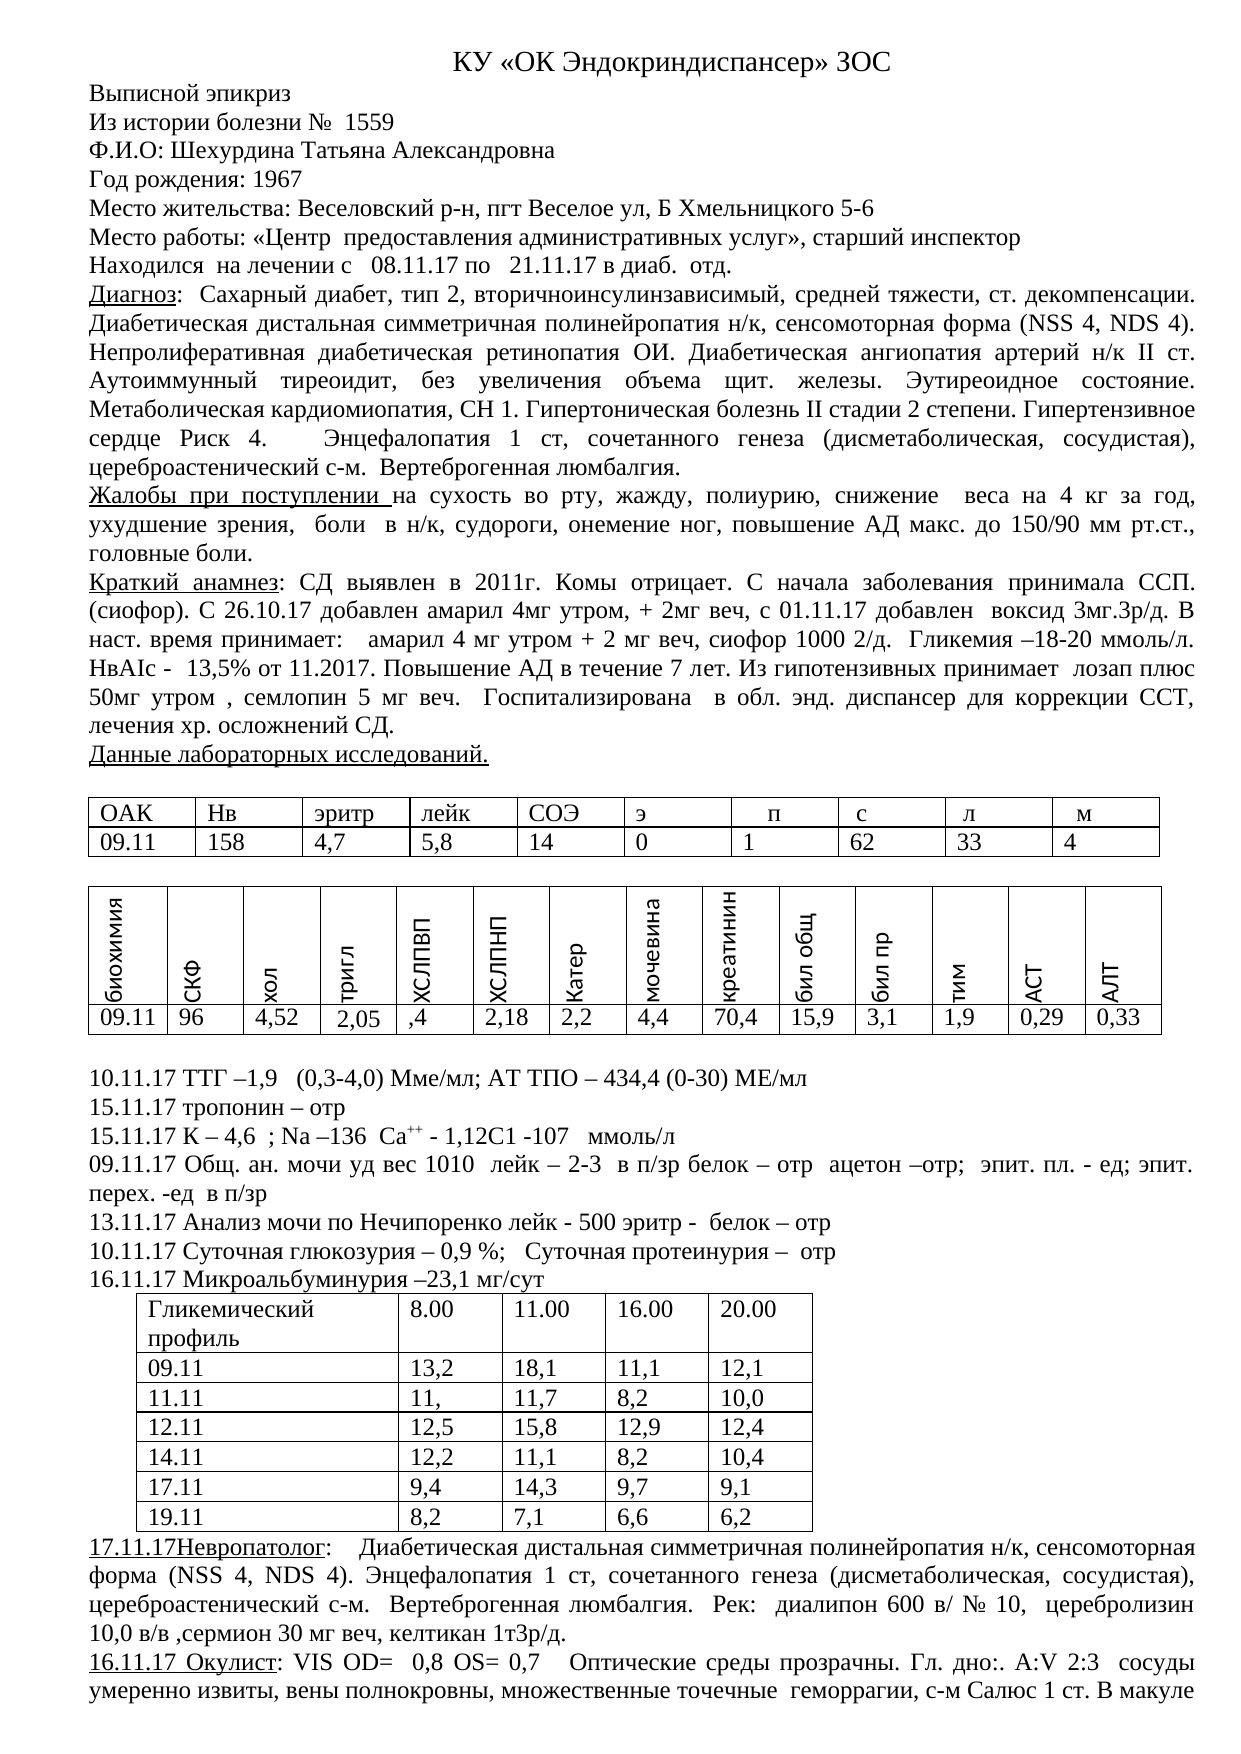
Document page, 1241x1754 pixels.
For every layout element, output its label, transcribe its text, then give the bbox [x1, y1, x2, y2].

text Место работы: «Центр предоставления административных услуг», старший инспектор [89, 222, 1196, 250]
table_cell 9,7 [606, 1472, 708, 1501]
text Краткий анамнез: СД выявлен в 2011г. Комы отрицает. С начала заболевания (сиофор). С 26.10.17 добавлен амарил 4мг утром, + 2мг веч, с 01.11.17 добавлен воксид 3мг.3р/д. В наст. время принимает: амарил 4 мг утром + 2 мг веч, сиофор 1000 2/д. Гликемия –18-20 ммоль/л. НвАIс - 13,5% от 11.2017. Повышение АД в течение 7 лет. Из гипотензивных принимает лозап плюс 50мг утром , семлопин 5 мг веч. Госпитализирована в обл. энд. диспансер для коррекции ССТ, лечения хр. осложнений СД. [89, 567, 1196, 739]
table_cell 10,0 [709, 1383, 812, 1411]
table_cell 70,4 [703, 1005, 779, 1033]
table_cell 1,9 [933, 1005, 1008, 1033]
table_header э [625, 798, 731, 826]
subtitle Ф.И.О: Шехурдина Татьяна Александровна [89, 135, 1196, 164]
table_header ХСЛПНП [474, 887, 549, 1004]
table_cell 12,1 [709, 1353, 812, 1382]
text на лечении с 08.11.17 по 21.11.17 в отд. [89, 250, 1196, 279]
table_cell 5,8 [411, 828, 517, 856]
table_header бил пр [856, 887, 932, 1004]
table_cell 8,2 [606, 1383, 708, 1411]
text 15.11.17 тропонин – отр [89, 1092, 1196, 1121]
table_cell 0 [625, 828, 731, 856]
table_header тим [933, 887, 1008, 1004]
text 15.11.17 К – 4,6 ; Nа –136 Са++ - 1,12С1 -107 ммоль/л [89, 1121, 1196, 1149]
table_cell 4,4 [627, 1005, 702, 1033]
table_cell 09.11 [89, 1005, 167, 1033]
table_cell 6,6 [606, 1502, 708, 1531]
table_header биохимия [89, 887, 167, 1004]
table_cell 11,7 [503, 1383, 605, 1411]
text 17.11.17Невропатолог: Диабетическая дистальная симметричная полинейропатия н/к, сенсомоторная форма (NSS 4, NDS 4). Энцефалопатия 1 ст, сочетанного генеза (дисметаболическая, сосудистая), цереброастенический с-м. Вертеброгенная люмбалгия. Рек: диалипон 600 в/ № 10, церебролизин 10,0 в/в ,сермион 30 мг веч, келтикан 1т3р/д. [89, 1532, 1196, 1647]
table_cell 11,1 [606, 1353, 708, 1382]
table_header п [732, 798, 838, 826]
table_cell 33 [946, 828, 1052, 856]
table_cell 9,4 [399, 1472, 502, 1501]
text Диагноз: Сахарный диабет, тип 2, вторичноинсулинзависимый, ст. Диабетическая дистальная симметричная полинейропатия н/к, сенсомоторная форма (NSS 4, NDS 4). Непролиферативная диабетическая ретинопатия . Диабетическая ангиопатия артерий н/к II ст. Аутоиммунный тиреоидит, Метаболическая кардиомиопатия, СН 1. Гипертоническая болезнь II стадии 2 степени. Гипертензивное сердце Риск 4. Энцефалопатия 1 ст, сочетанного генеза (дисметаболическая, сосудистая), цереброастенический с-м. Вертеброгенная люмбалгия. [89, 279, 1196, 480]
table_header лейк [411, 798, 517, 826]
text Данные лабораторных исследований. [89, 739, 1196, 768]
table_cell 11.11 [137, 1383, 398, 1411]
table_cell 15,9 [780, 1005, 855, 1033]
subtitle Из истории болезни № 1559 [89, 107, 1196, 135]
table_cell 0,33 [1086, 1005, 1161, 1033]
table_cell 15,8 [503, 1413, 605, 1441]
table_header 20.00 [709, 1294, 812, 1352]
table_cell 11,1 [503, 1442, 605, 1471]
text Место жительства: Веселовский р-н, пгт Веселое ул, Б Хмельницкого 5-6 [89, 193, 1196, 222]
table_cell 4,7 [303, 828, 409, 856]
table_cell 12,2 [399, 1442, 502, 1471]
table_header АСТ [1009, 887, 1085, 1004]
table_header креатинин [703, 887, 779, 1004]
table_cell 17.11 [137, 1472, 398, 1501]
table_cell 4,52 [244, 1005, 320, 1033]
text 10.11.17 Суточная глюкозурия – 0,9 %; Суточная протеинурия – отр [89, 1236, 1196, 1264]
table_cell 14,3 [503, 1472, 605, 1501]
table_cell 13,2 [399, 1353, 502, 1382]
table_cell 2,2 [550, 1005, 626, 1033]
table_cell 09.11 [89, 828, 195, 856]
table_header Нв [196, 798, 302, 826]
table_header м [1053, 798, 1159, 826]
table_header с [839, 798, 945, 826]
table_cell 158 [196, 828, 302, 856]
table_cell 2,18 [474, 1005, 549, 1033]
table_cell 12,4 [709, 1413, 812, 1441]
table_header мочевина [627, 887, 702, 1004]
table_header ХСЛПВП [397, 887, 473, 1004]
table_cell 0,29 [1009, 1005, 1085, 1033]
table_cell 09.11 [137, 1353, 398, 1382]
table_header Гликемический профиль [137, 1294, 398, 1352]
table_header 8.00 [399, 1294, 502, 1352]
table_header СОЭ [518, 798, 624, 826]
table_header ОАК [89, 798, 195, 826]
table_cell 19.11 [137, 1502, 398, 1531]
table_header эритр [303, 798, 409, 826]
table_cell 8,2 [606, 1442, 708, 1471]
table_cell 10,4 [709, 1442, 812, 1471]
table_cell 12,5 [399, 1413, 502, 1441]
table_cell 9,1 [709, 1472, 812, 1501]
table_cell 14 [518, 828, 624, 856]
text Жалобы при поступлении на сухость во рту, жажду, полиурию, веса на 4 кг за год, ухудшение зрения, боли в н/к, судороги, онемение ног, повышение АД макс. до 150/90 мм рт.ст., головные боли. [89, 480, 1196, 567]
table_cell ,4 [397, 1005, 473, 1033]
subtitle 16.11.17 Микроальбуминурия –23,1 мг/сут [89, 1264, 1196, 1293]
table_header бил общ [780, 887, 855, 1004]
subtitle Выписной эпикриз [89, 78, 1202, 107]
table_header Катер [550, 887, 626, 1004]
text Год рождения: 1967 [89, 164, 1196, 193]
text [89, 1647, 1196, 1704]
table_cell 18,1 [503, 1353, 605, 1382]
table_header СКФ [168, 887, 243, 1004]
subtitle 09.11.17 Общ. ан. мочи уд вес 1010 лейк – 2-3 в п/зр белок – отр ацетон –отр; эпит. пл. - ед; эпит. перех. -ед в п/зр [89, 1149, 1196, 1207]
table_cell 96 [168, 1005, 243, 1033]
table_cell 6,2 [709, 1502, 812, 1531]
table_header 16.00 [606, 1294, 708, 1352]
table_cell 7,1 [503, 1502, 605, 1531]
table_header 11.00 [503, 1294, 605, 1352]
table_header АЛТ [1086, 887, 1161, 1004]
table_cell 14.11 [137, 1442, 398, 1471]
table_cell 12,9 [606, 1413, 708, 1441]
text 10.11.17 ТТГ –1,9 (0,3-4,0) Мме/мл; АТ ТПО – 434,4 (0-30) МЕ/мл [89, 1063, 1196, 1092]
table_cell 2,05 [321, 1005, 396, 1033]
table_cell 62 [839, 828, 945, 856]
table_cell 8,2 [399, 1502, 502, 1531]
table_header хол [244, 887, 320, 1004]
table_cell 12.11 [137, 1413, 398, 1441]
table_header тригл [321, 887, 396, 1004]
table_cell 4 [1053, 828, 1159, 856]
table_cell 11, [399, 1383, 502, 1411]
text 13.11.17 Анализ мочи по Нечипоренко лейк - 500 эритр - белок – отр [89, 1207, 1196, 1236]
table_cell 3,1 [856, 1005, 932, 1033]
table_header л [946, 798, 1052, 826]
table_cell 1 [732, 828, 838, 856]
